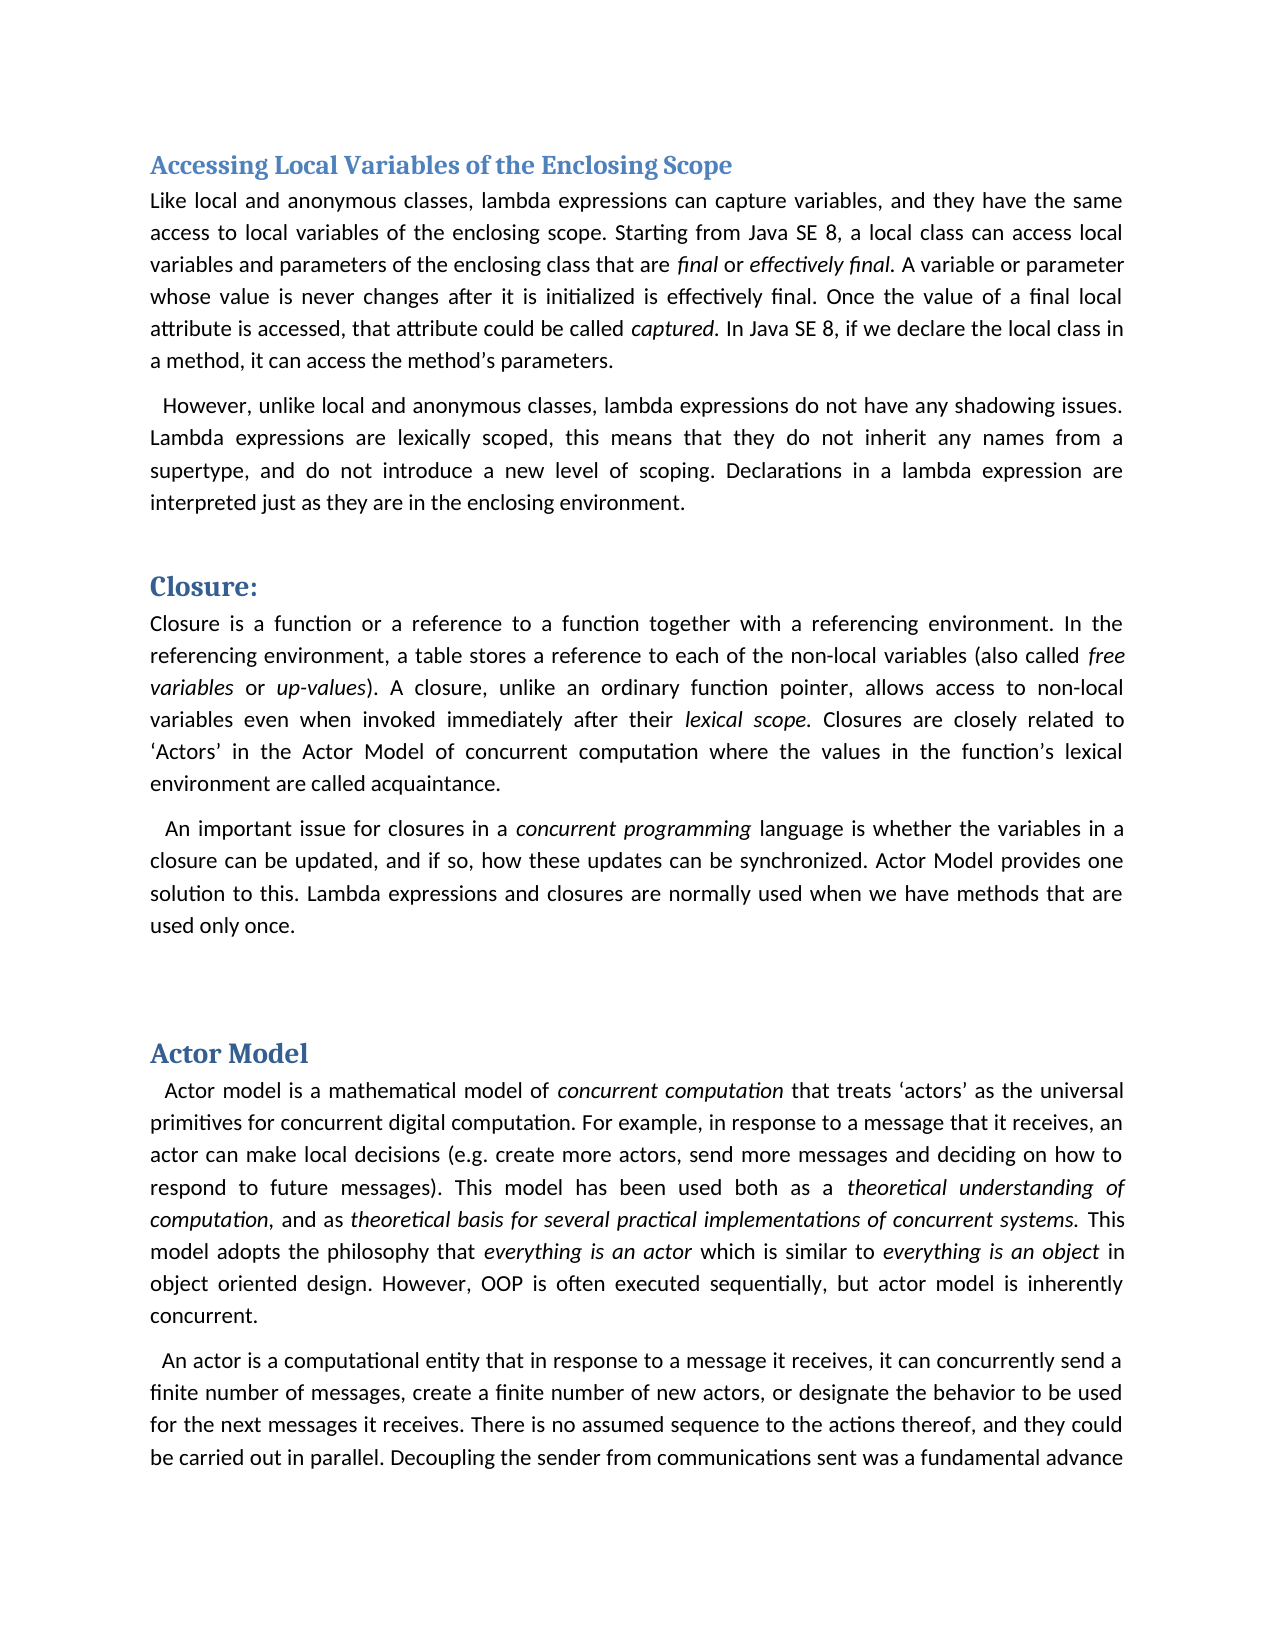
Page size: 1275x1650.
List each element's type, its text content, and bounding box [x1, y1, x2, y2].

subtitle Closure: [150, 570, 1125, 604]
subtitle Actor Model [150, 1038, 1125, 1071]
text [150, 1346, 1125, 1471]
text An important issue for closures in a concurrent programming language is whether the variables in a closure can be updated, and if so, how these updates can be synchronized. Actor Model provides one solution to this. Lambda expressions and closures are normally used when we have methods that are used only once. [150, 814, 1125, 939]
text Closure is a function or a reference to a function together with a referencing environment. In the referencing environment, a table stores a reference to each of the non-local variables (also called free variables or up-values). A closure, unlike an ordinary function pointer, allows access to non-local variables even when invoked immediately after their lexical scope. Closures are closely related to ‘Actors’ in the Actor Model of concurrent computation where the values in the function’s lexical environment are called acquaintance. [150, 609, 1125, 798]
text Actor model is a mathematical model of concurrent computation that treats ‘actors’ as the universal primitives for concurrent digital computation. For example, in response to a message that it receives, an actor can make local decisions (e.g. create more actors, send more messages and deciding on how to respond to future messages). This model has been used both as a theoretical understanding of computation, and as theoretical basis for several practical implementations of concurrent systems. This model adopts the philosophy that everything is an actor which is similar to everything is an object in object oriented design. However, OOP is often executed sequentially, but actor model is inherently concurrent. [150, 1076, 1125, 1329]
text However, unlike local and anonymous classes, lambda expressions do not have any shadowing issues. Lambda expressions are lexically scoped, this means that they do not inherit any names from a supertype, and do not introduce a new level of scoping. Declarations in a lambda expression are interpreted just as they are in the enclosing environment. [150, 391, 1125, 516]
text Like local and anonymous classes, lambda expressions can capture variables, and they have the same access to local variables of the enclosing scope. Starting from Java SE 8, a local class can access local variables and parameters of the enclosing class that are final or effectively final. A variable or parameter whose value is never changes after it is initialized is effectively final. Once the value of a final local attribute is accessed, that attribute could be called captured. In Java SE 8, if we declare the local class in a method, it can access the method’s parameters. [150, 186, 1125, 375]
subtitle Accessing Local Variables of the Enclosing Scope [150, 150, 1125, 181]
